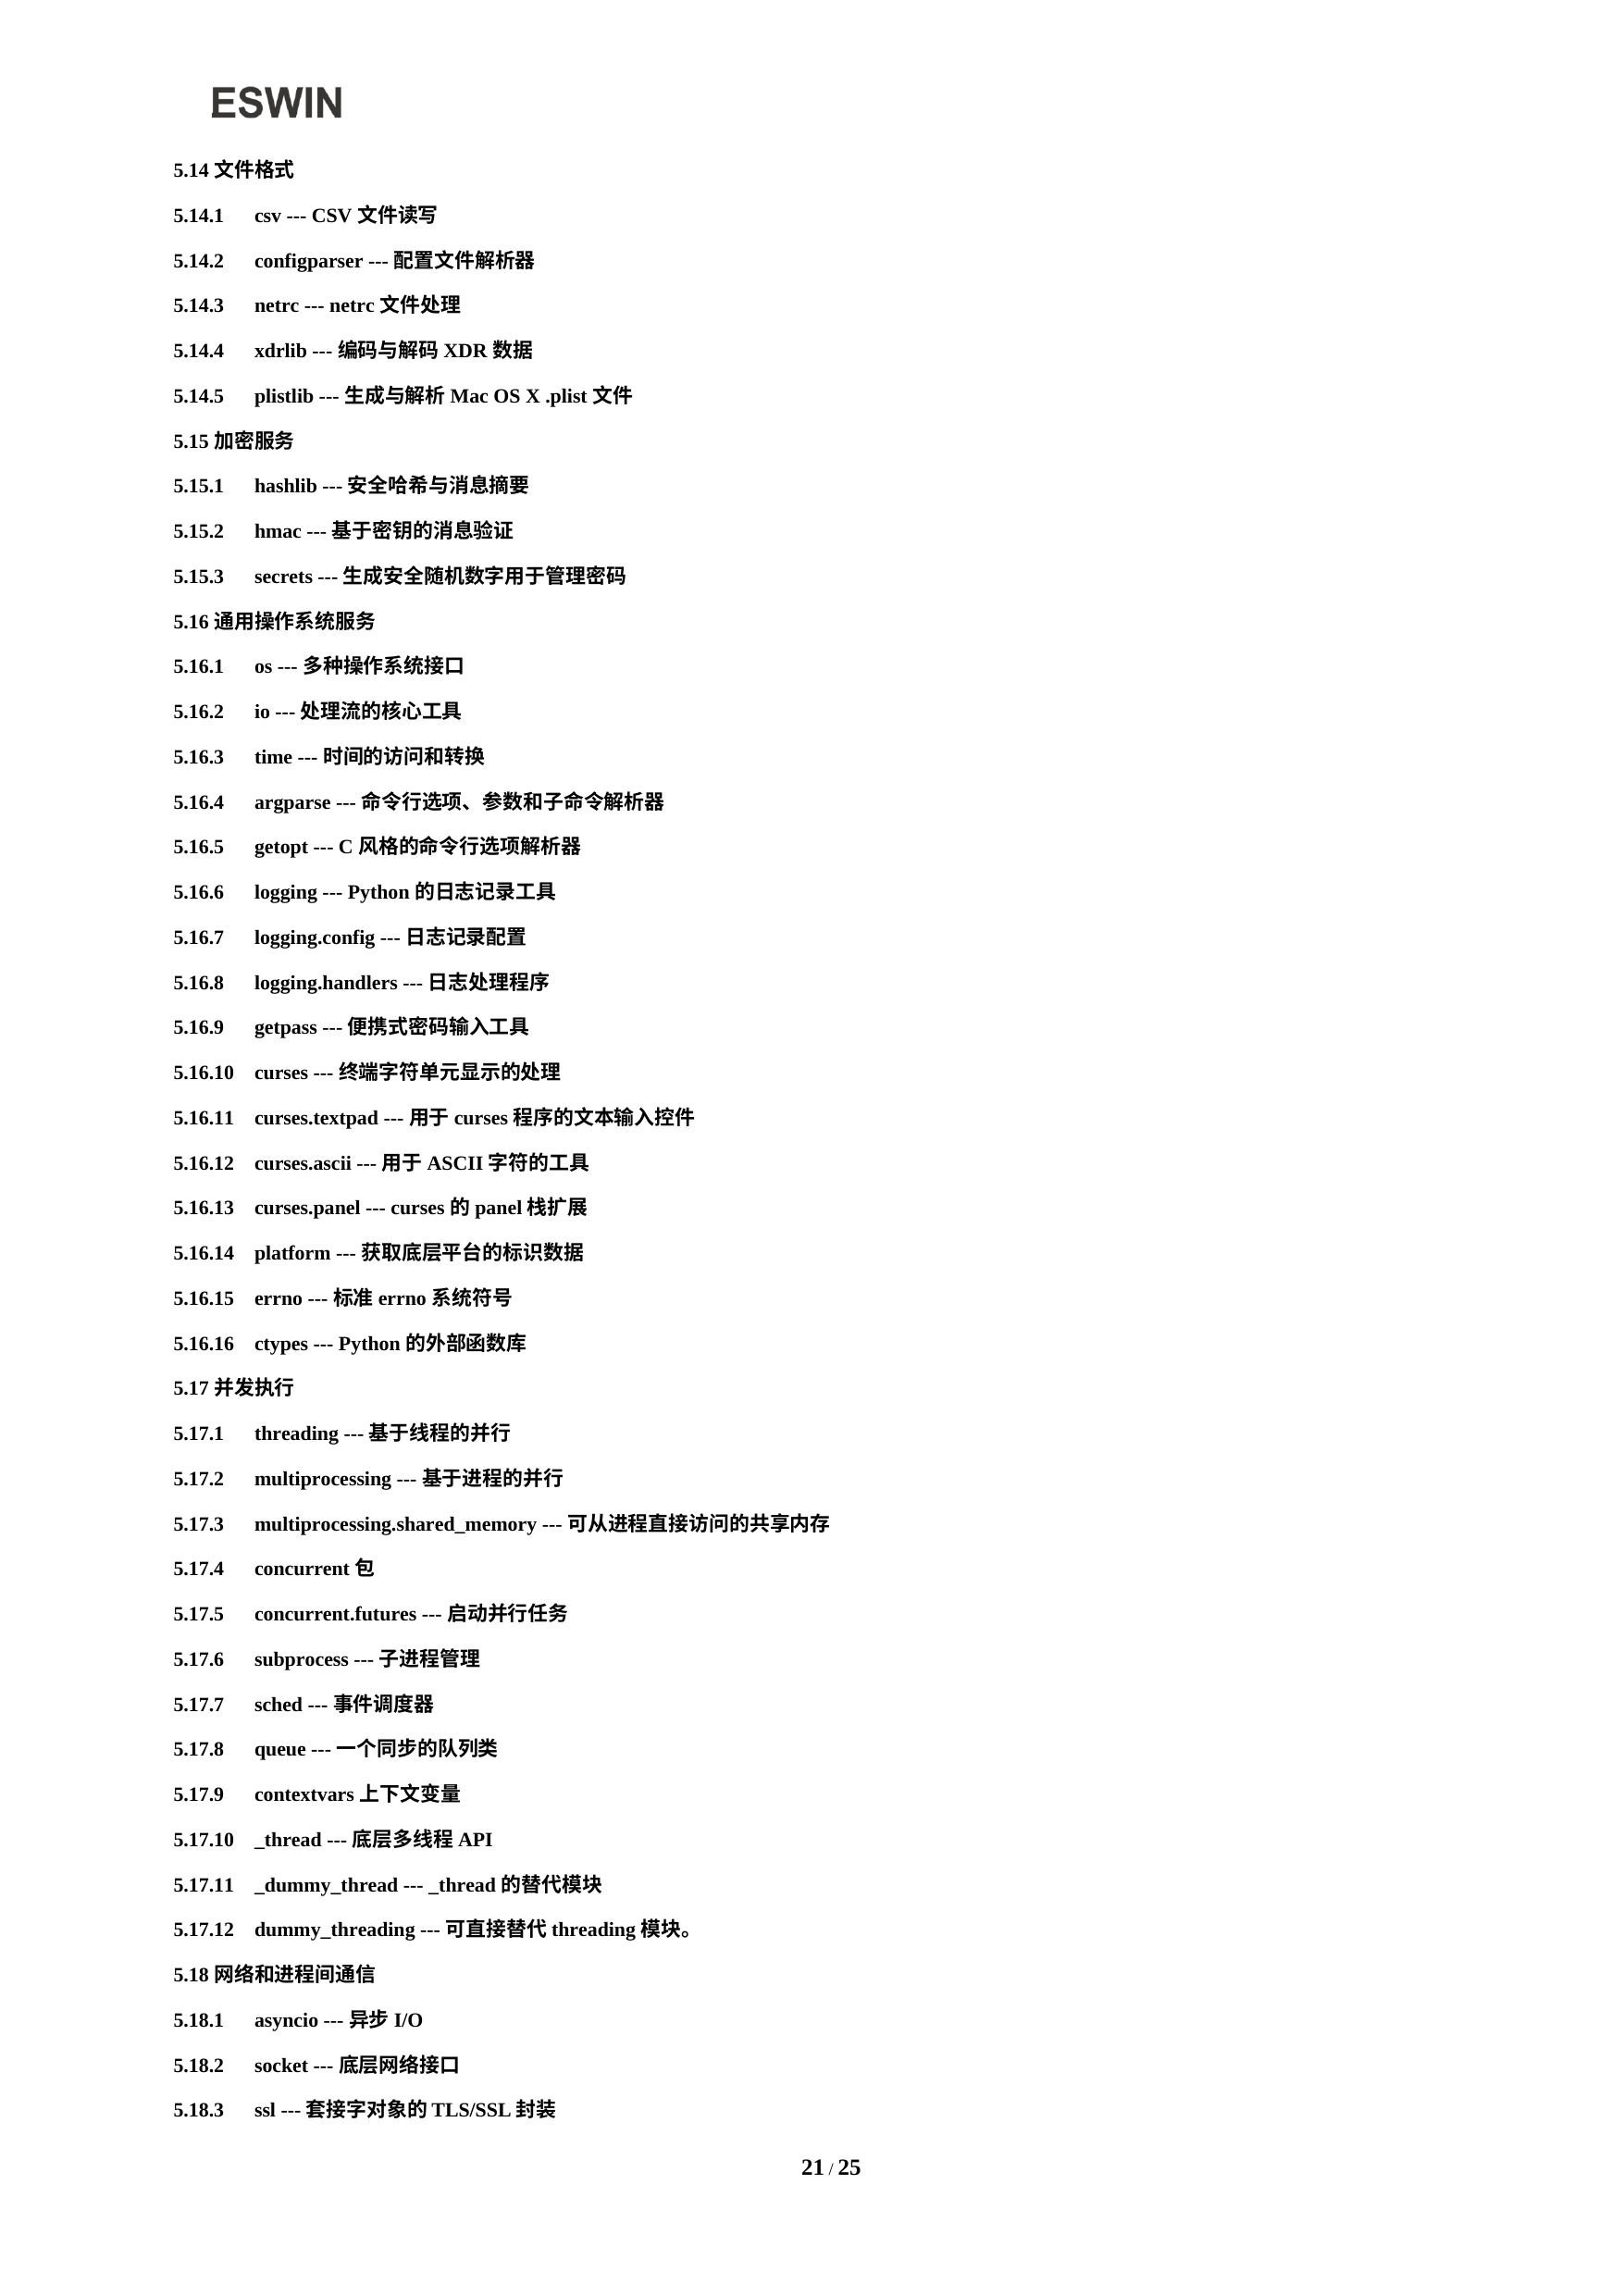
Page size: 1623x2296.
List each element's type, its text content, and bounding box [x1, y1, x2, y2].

subtitle logging.config --- 日志记录配置 [173, 920, 1450, 950]
subtitle hashlib --- 安全哈希与消息摘要 [173, 469, 1450, 499]
subtitle dummy_threading --- 可直接替代 threading 模块。 [173, 1913, 1450, 1942]
subtitle subprocess --- 子进程管理 [173, 1642, 1450, 1672]
subtitle secrets --- 生成安全随机数字用于管理密码 [173, 559, 1450, 590]
subtitle _thread --- 底层多线程 API [173, 1822, 1450, 1853]
subtitle asyncio --- 异步 I/O [173, 2003, 1450, 2033]
subtitle platform --- 获取底层平台的标识数据 [173, 1236, 1450, 1266]
subtitle 网络和进程间通信 [173, 1958, 1450, 1988]
subtitle 通用操作系统服务 [173, 604, 1450, 635]
subtitle xdrlib --- 编码与解码 XDR 数据 [173, 334, 1450, 364]
subtitle contextvars 上下文变量 [173, 1778, 1450, 1807]
subtitle getopt --- C 风格的命令行选项解析器 [173, 830, 1450, 860]
subtitle csv --- CSV 文件读写 [173, 198, 1450, 229]
subtitle plistlib --- 生成与解析 Mac OS X .plist 文件 [173, 379, 1450, 409]
subtitle sched --- 事件调度器 [173, 1687, 1450, 1718]
subtitle curses.textpad --- 用于 curses 程序的文本输入控件 [173, 1100, 1450, 1131]
subtitle hmac --- 基于密钥的消息验证 [173, 515, 1450, 544]
subtitle queue --- 一个同步的队列类 [173, 1732, 1450, 1762]
subtitle ssl --- 套接字对象的TLS/SSL封装 [173, 2093, 1450, 2123]
subtitle ctypes --- Python 的外部函数库 [173, 1326, 1450, 1357]
subtitle logging.handlers --- 日志处理程序 [173, 965, 1450, 996]
subtitle multiprocessing.shared_memory --- 可从进程直接访问的共享内存 [173, 1507, 1450, 1537]
subtitle os --- 多种操作系统接口 [173, 650, 1450, 679]
subtitle concurrent.futures --- 启动并行任务 [173, 1597, 1450, 1627]
subtitle curses.ascii --- 用于 ASCII 字符的工具 [173, 1146, 1450, 1176]
subtitle logging --- Python 的日志记录工具 [173, 875, 1450, 905]
subtitle threading --- 基于线程的并行 [173, 1417, 1450, 1446]
subtitle 文件格式 [173, 154, 1450, 183]
subtitle time --- 时间的访问和转换 [173, 739, 1450, 770]
subtitle io --- 处理流的核心工具 [173, 695, 1450, 725]
subtitle concurrent 包 [173, 1552, 1450, 1582]
subtitle curses --- 终端字符单元显示的处理 [173, 1056, 1450, 1086]
subtitle 加密服务 [173, 424, 1450, 454]
picture [207, 81, 347, 122]
subtitle configparser --- 配置文件解析器 [173, 243, 1450, 274]
subtitle getpass --- 便携式密码输入工具 [173, 1011, 1450, 1040]
subtitle curses.panel --- curses 的 panel 栈扩展 [173, 1191, 1450, 1221]
subtitle argparse --- 命令行选项、参数和子命令解析器 [173, 785, 1450, 815]
subtitle _dummy_thread --- _thread 的替代模块 [173, 1868, 1450, 1898]
subtitle errno --- 标准 errno 系统符号 [173, 1281, 1450, 1311]
subtitle netrc --- netrc 文件处理 [173, 289, 1450, 318]
subtitle 并发执行 [173, 1371, 1450, 1401]
subtitle multiprocessing --- 基于进程的并行 [173, 1461, 1450, 1492]
subtitle socket --- 底层网络接口 [173, 2048, 1450, 2079]
